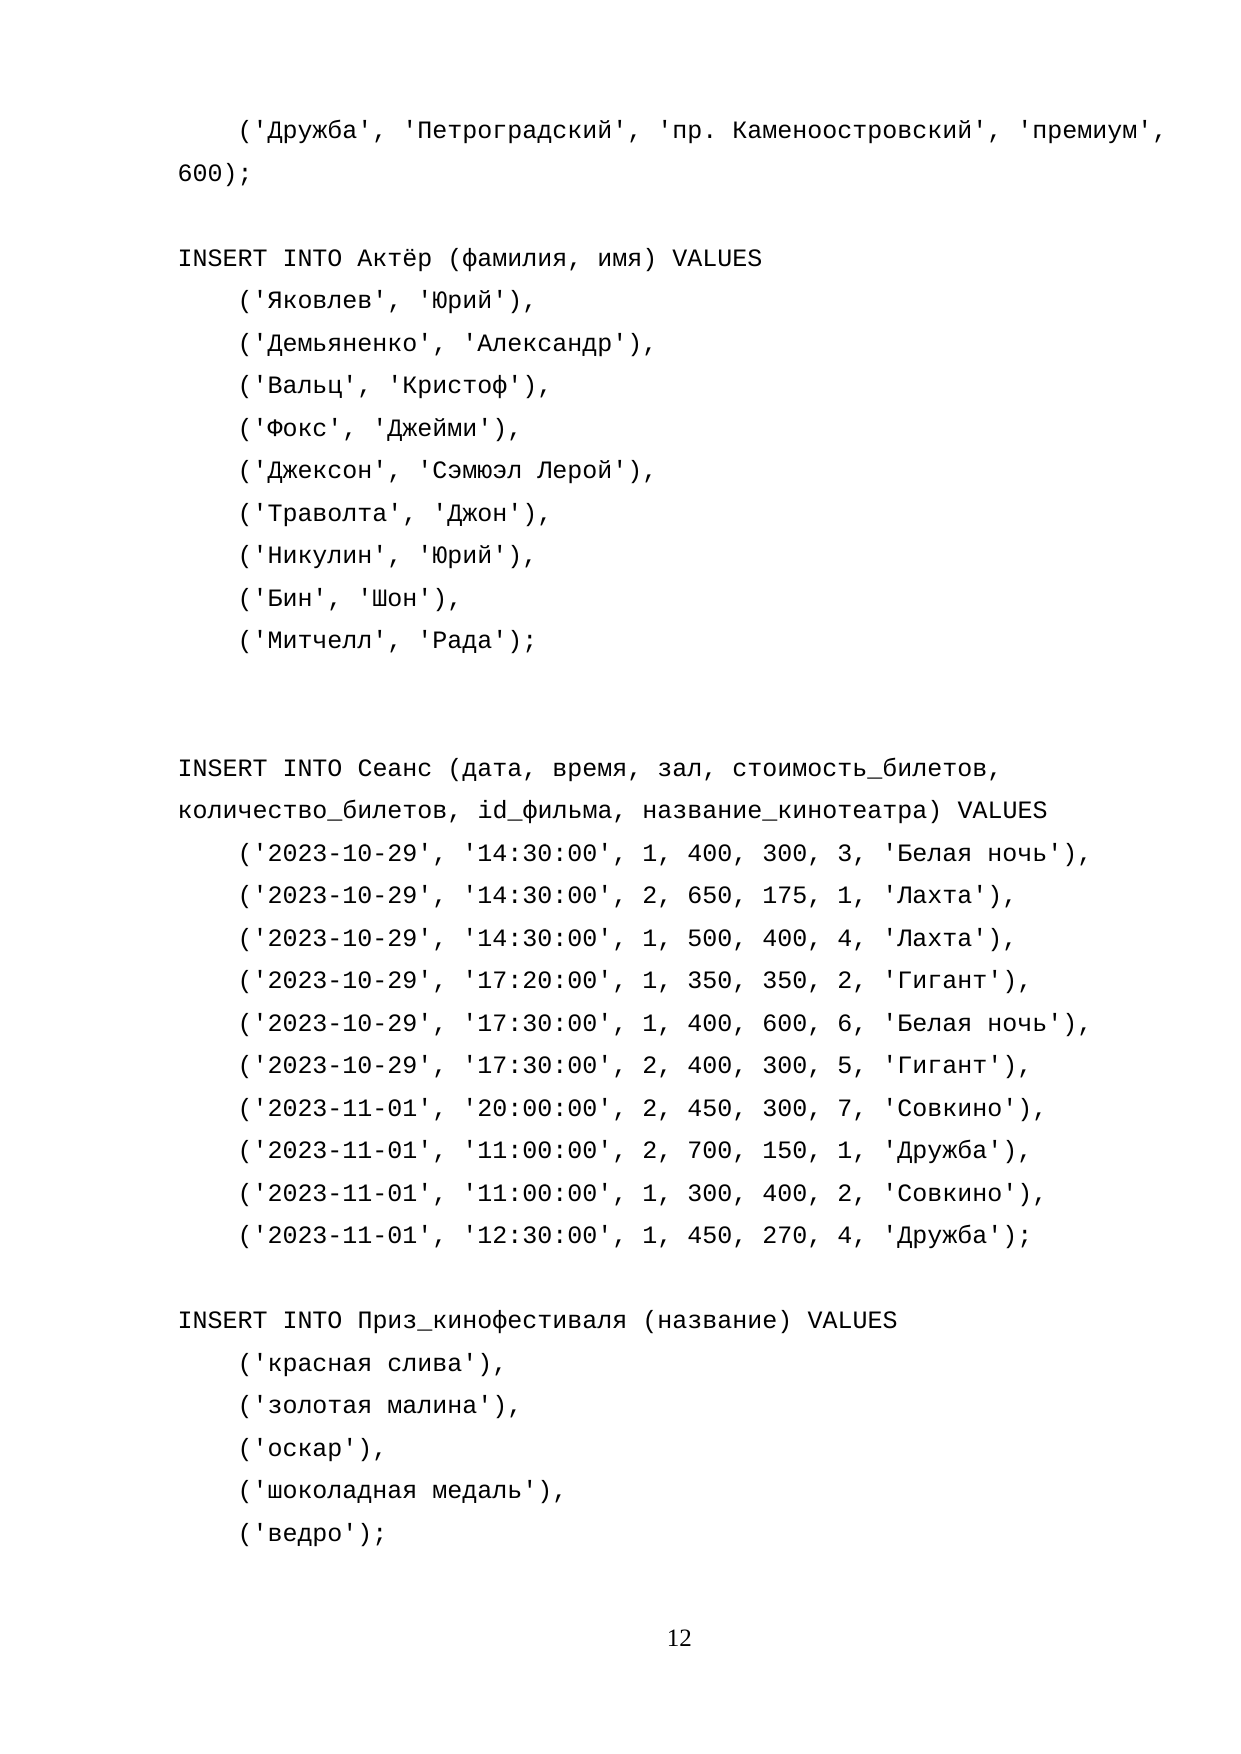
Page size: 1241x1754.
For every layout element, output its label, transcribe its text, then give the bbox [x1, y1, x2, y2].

text ('золотая малина'), [177, 1393, 1181, 1421]
text ('красная слива'), [177, 1351, 1181, 1379]
text ('оскар'), [177, 1436, 1181, 1464]
text ('Траволта', 'Джон'), [177, 501, 1181, 529]
text ('Демьяненко', 'Александр'), [177, 331, 1181, 359]
text ('2023-10-29', '14:30:00', 1, 500, 400, 4, 'Лахта'), [177, 926, 1181, 954]
text INSERT INTO Сеанс (дата, время, зал, стоимость_билетов, количество_билетов, id_фильма, название_кинотеатра) VALUES [177, 756, 1181, 826]
text ('Джексон', 'Сэмюэл Лерой'), [177, 458, 1181, 486]
text ('2023-11-01', '20:00:00', 2, 450, 300, 7, 'Совкино'), [177, 1096, 1181, 1124]
text INSERT INTO Приз_кинофестиваля (название) VALUES [177, 1308, 1181, 1336]
text ('шоколадная медаль'), [177, 1478, 1181, 1506]
text ('2023-10-29', '14:30:00', 2, 650, 175, 1, 'Лахта'), [177, 883, 1181, 911]
text ('2023-10-29', '17:30:00', 2, 400, 300, 5, 'Гигант'), [177, 1053, 1181, 1081]
text INSERT INTO Актёр (фамилия, имя) VALUES [177, 246, 1181, 274]
text ('Никулин', 'Юрий'), [177, 543, 1181, 571]
text ('2023-11-01', '12:30:00', 1, 450, 270, 4, 'Дружба'); [177, 1223, 1181, 1251]
text ('2023-11-01', '11:00:00', 2, 700, 150, 1, 'Дружба'), [177, 1138, 1181, 1166]
text ('Фокс', 'Джейми'), [177, 416, 1181, 444]
text ('2023-10-29', '14:30:00', 1, 400, 300, 3, 'Белая ночь'), [177, 841, 1181, 869]
text ('Яковлев', 'Юрий'), [177, 288, 1181, 316]
text ('2023-10-29', '17:30:00', 1, 400, 600, 6, 'Белая ночь'), [177, 1011, 1181, 1039]
text ('Митчелл', 'Рада'); [177, 628, 1181, 656]
text ('2023-11-01', '11:00:00', 1, 300, 400, 2, 'Совкино'), [177, 1181, 1181, 1209]
text ('Вальц', 'Кристоф'), [177, 373, 1181, 401]
text ('Бин', 'Шон'), [177, 586, 1181, 614]
text ('2023-10-29', '17:20:00', 1, 350, 350, 2, 'Гигант'), [177, 968, 1181, 996]
text ('ведро'); [177, 1521, 1181, 1549]
text ('Дружба', 'Петроградский', 'пр. Каменоостровский', 'премиум', 600); [177, 118, 1181, 189]
